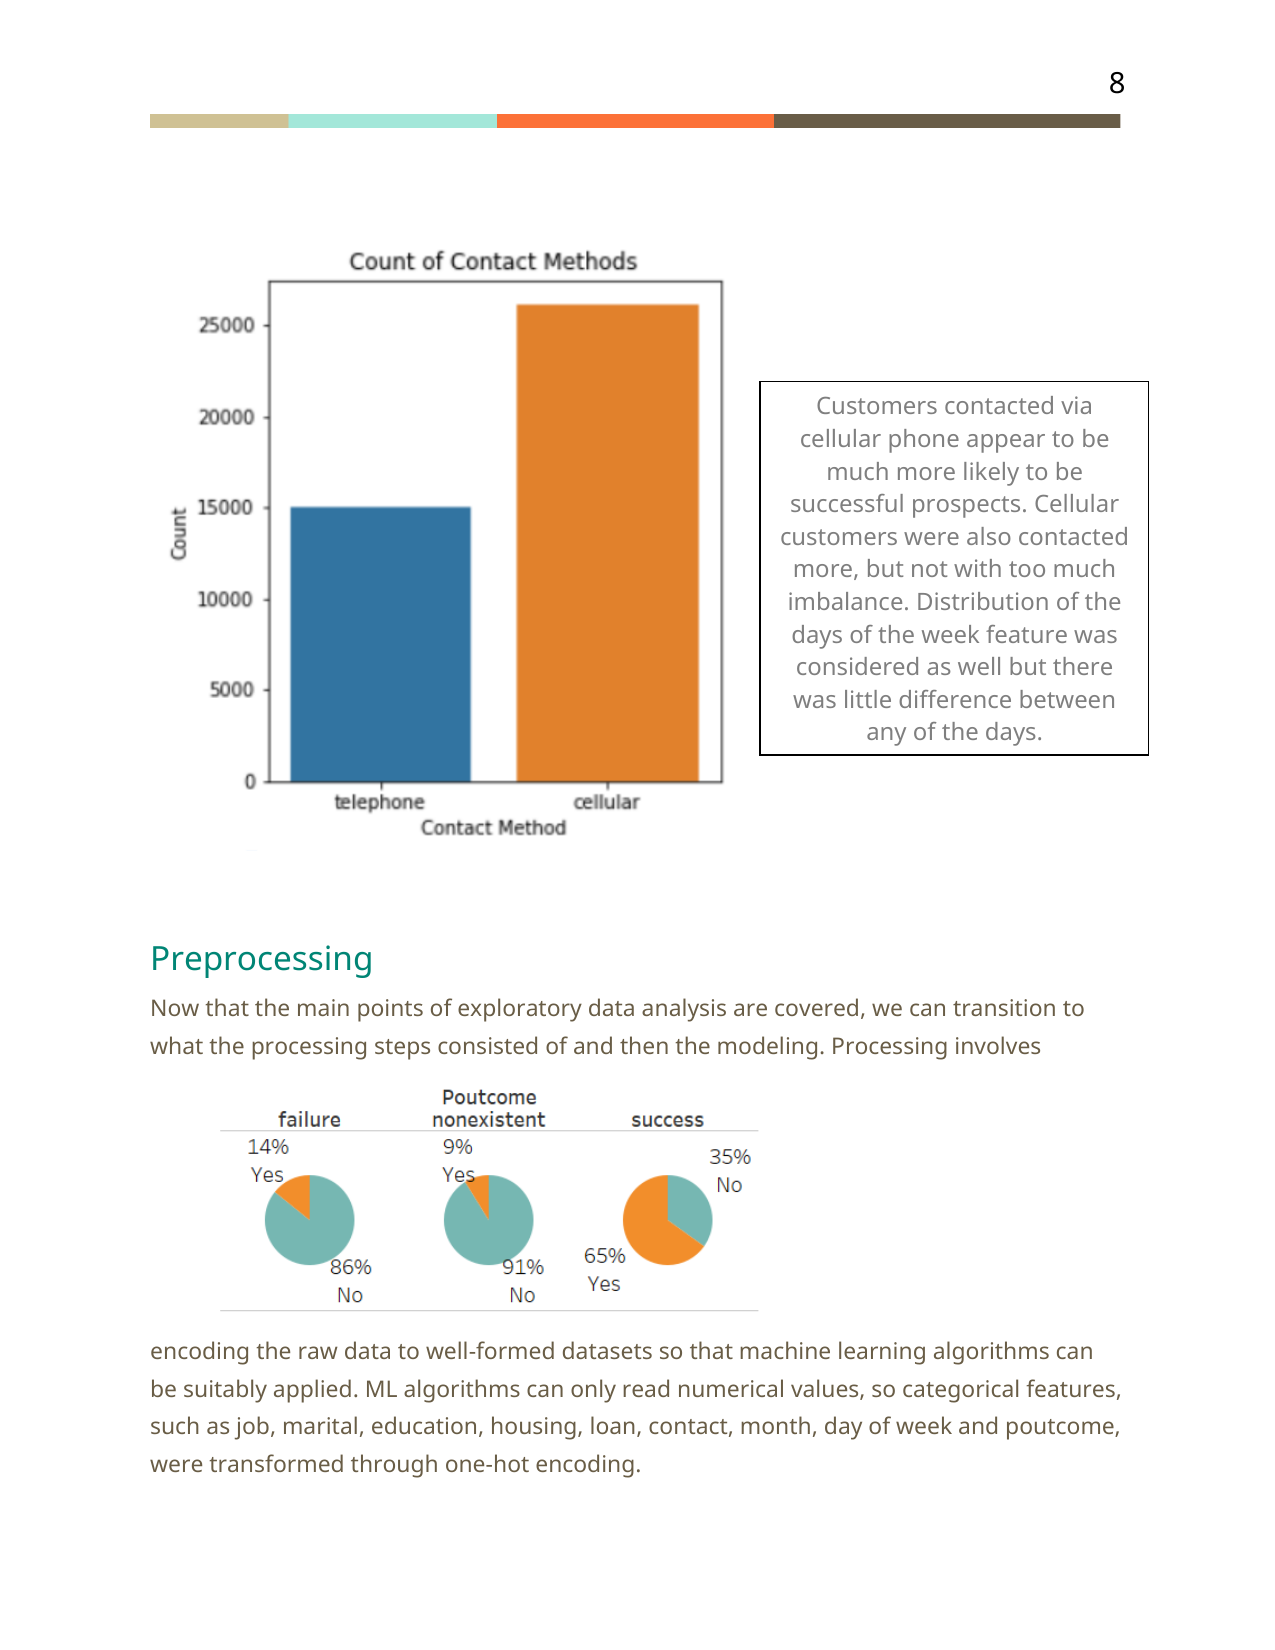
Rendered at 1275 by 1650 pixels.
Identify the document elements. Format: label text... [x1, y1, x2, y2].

subtitle Preprocessing [150, 934, 1125, 980]
picture [218, 1083, 792, 1336]
picture [150, 242, 737, 851]
picture [150, 114, 1121, 128]
